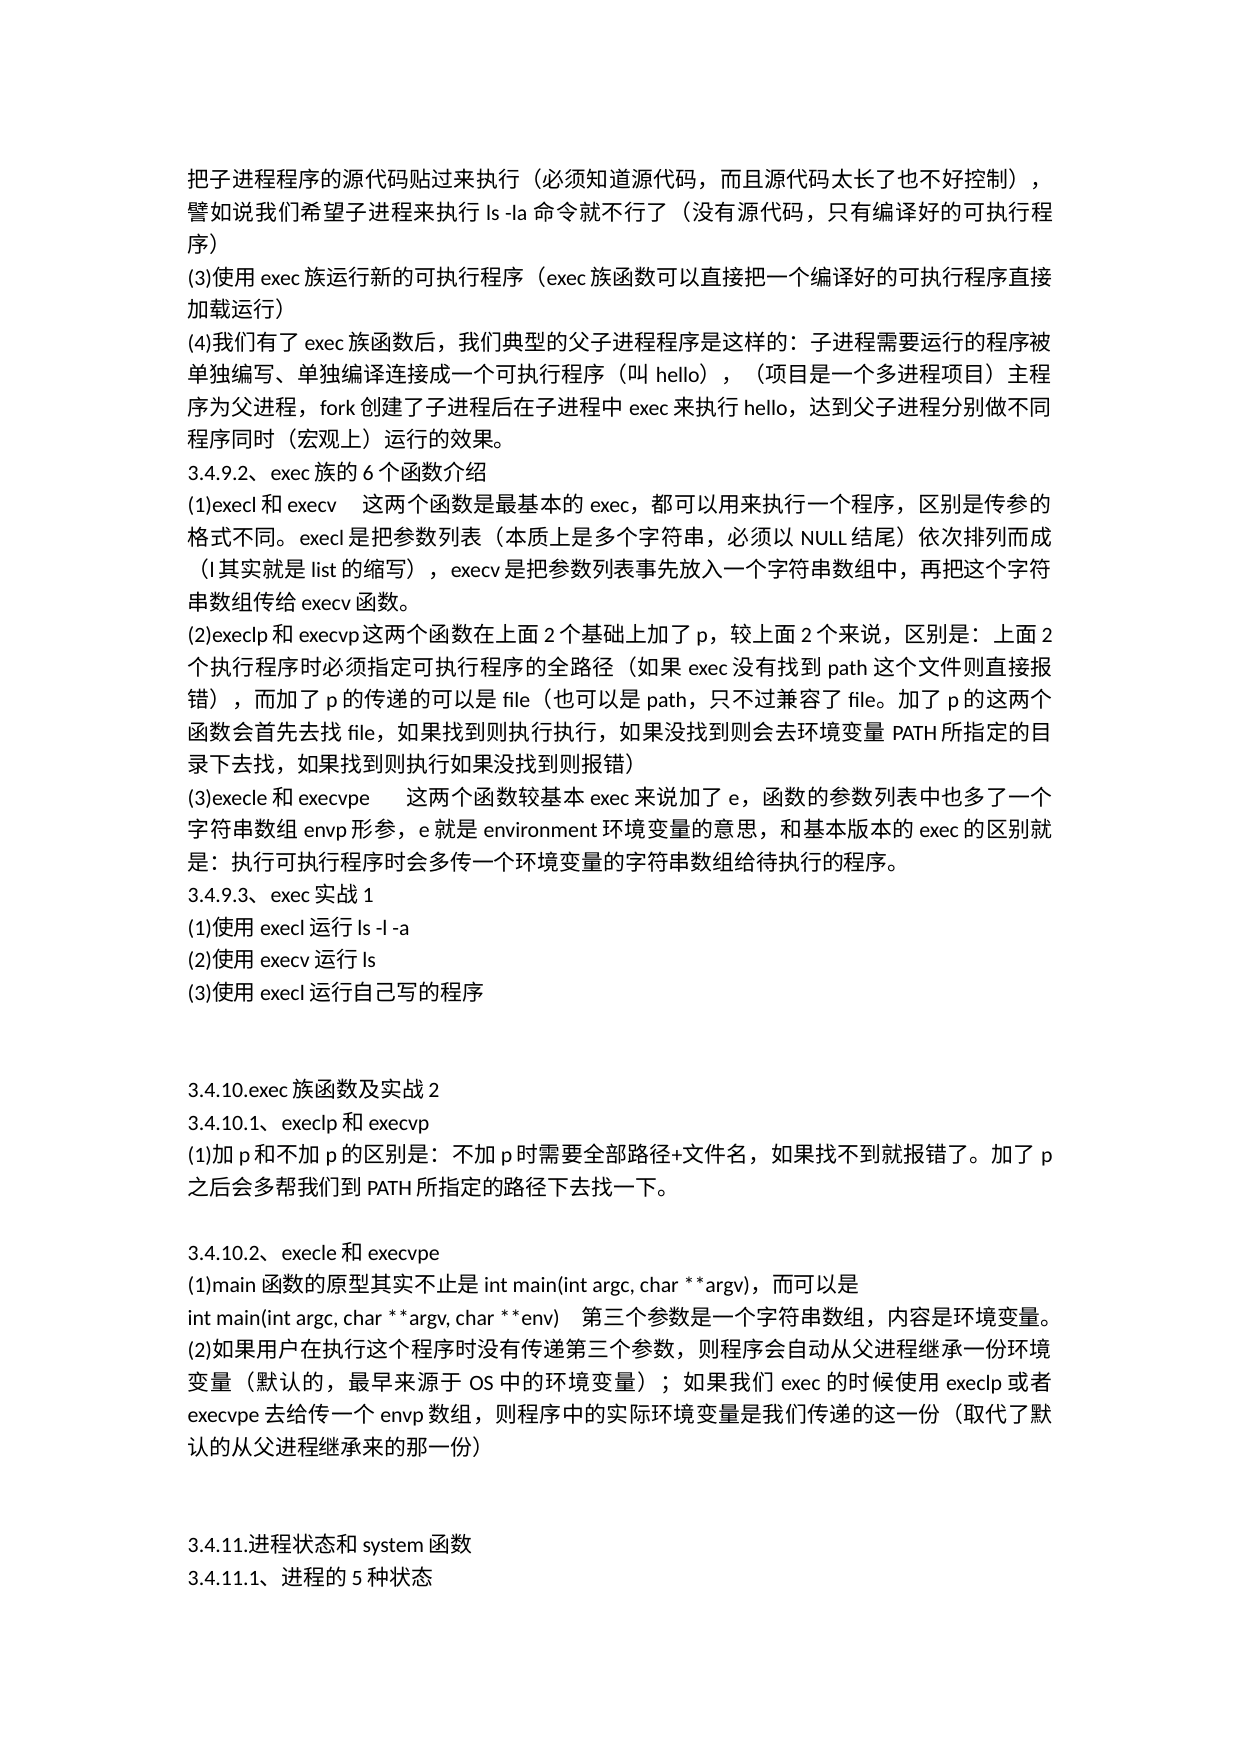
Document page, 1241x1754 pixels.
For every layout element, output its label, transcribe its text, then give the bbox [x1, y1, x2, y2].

text (4)我们有了exec族函数后，我们典型的父子进程程序是这样的：子进程需要运行的程序被单独编写、单独编译连接成一个可执行程序（叫hello），（项目是一个多进程项目）主程序为父进程，fork创建了子进程后在子进程中exec来执行hello，达到父子进程分别做不同程序同时（宏观上）运行的效果。 [187, 324, 1053, 454]
text (2)如果用户在执行这个程序时没有传递第三个参数，则程序会自动从父进程继承一份环境变量（默认的，最早来源于OS中的环境变量）；如果我们exec的时候使用execlp或者execvpe去给传一个envp数组，则程序中的实际环境变量是我们传递的这一份（取代了默认的从父进程继承来的那一份） [187, 1332, 1053, 1462]
text 3.4.10.1、execlp和execvp [187, 1104, 1053, 1137]
text (1)execl和execv 这两个函数是最基本的exec，都可以用来执行一个程序，区别是传参的格式不同。execl是把参数列表（本质上是多个字符串，必须以NULL结尾）依次排列而成（l其实就是list的缩写），execv是把参数列表事先放入一个字符串数组中，再把这个字符串数组传给execv函数。 [187, 487, 1053, 617]
text 3.4.10.exec族函数及实战2 [187, 1072, 1053, 1104]
text 3.4.9.3、exec实战1 [187, 877, 1053, 909]
text (2)使用execv运行ls [187, 942, 1053, 974]
text (3)使用exec族运行新的可执行程序（exec族函数可以直接把一个编译好的可执行程序直接加载运行） [187, 259, 1053, 324]
text 3.4.10.2、execle和execvpe [187, 1234, 1053, 1267]
text (3)使用execl运行自己写的程序 [187, 974, 1053, 1007]
text (1)加p和不加p的区别是：不加p时需要全部路径+文件名，如果找不到就报错了。加了p之后会多帮我们到PATH所指定的路径下去找一下。 [187, 1137, 1053, 1202]
text 3.4.9.2、exec族的6个函数介绍 [187, 454, 1053, 487]
text (3)execle和execvpe 这两个函数较基本exec来说加了e，函数的参数列表中也多了一个字符串数组envp形参，e就是environment环境变量的意思，和基本版本的exec的区别就是：执行可执行程序时会多传一个环境变量的字符串数组给待执行的程序。 [187, 779, 1053, 877]
text (2)execlp和execvp 这两个函数在上面2个基础上加了p，较上面2个来说，区别是：上面2个执行程序时必须指定可执行程序的全路径（如果exec没有找到path这个文件则直接报错），而加了p的传递的可以是file（也可以是path，只不过兼容了file。加了p的这两个函数会首先去找file，如果找到则执行执行，如果没找到则会去环境变量PATH所指定的目录下去找，如果找到则执行如果没找到则报错） [187, 617, 1053, 779]
text 3.4.11.进程状态和system函数 [187, 1527, 1053, 1559]
text int main(int argc, char **argv, char **env) 第三个参数是一个字符串数组，内容是环境变量。 [187, 1299, 1053, 1332]
text (1)使用execl运行ls -l -a [187, 909, 1053, 942]
text 3.4.11.1、进程的5种状态 [187, 1559, 1053, 1592]
text (1)main函数的原型其实不止是int main(int argc, char **argv)，而可以是 [187, 1267, 1053, 1299]
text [187, 162, 1053, 259]
